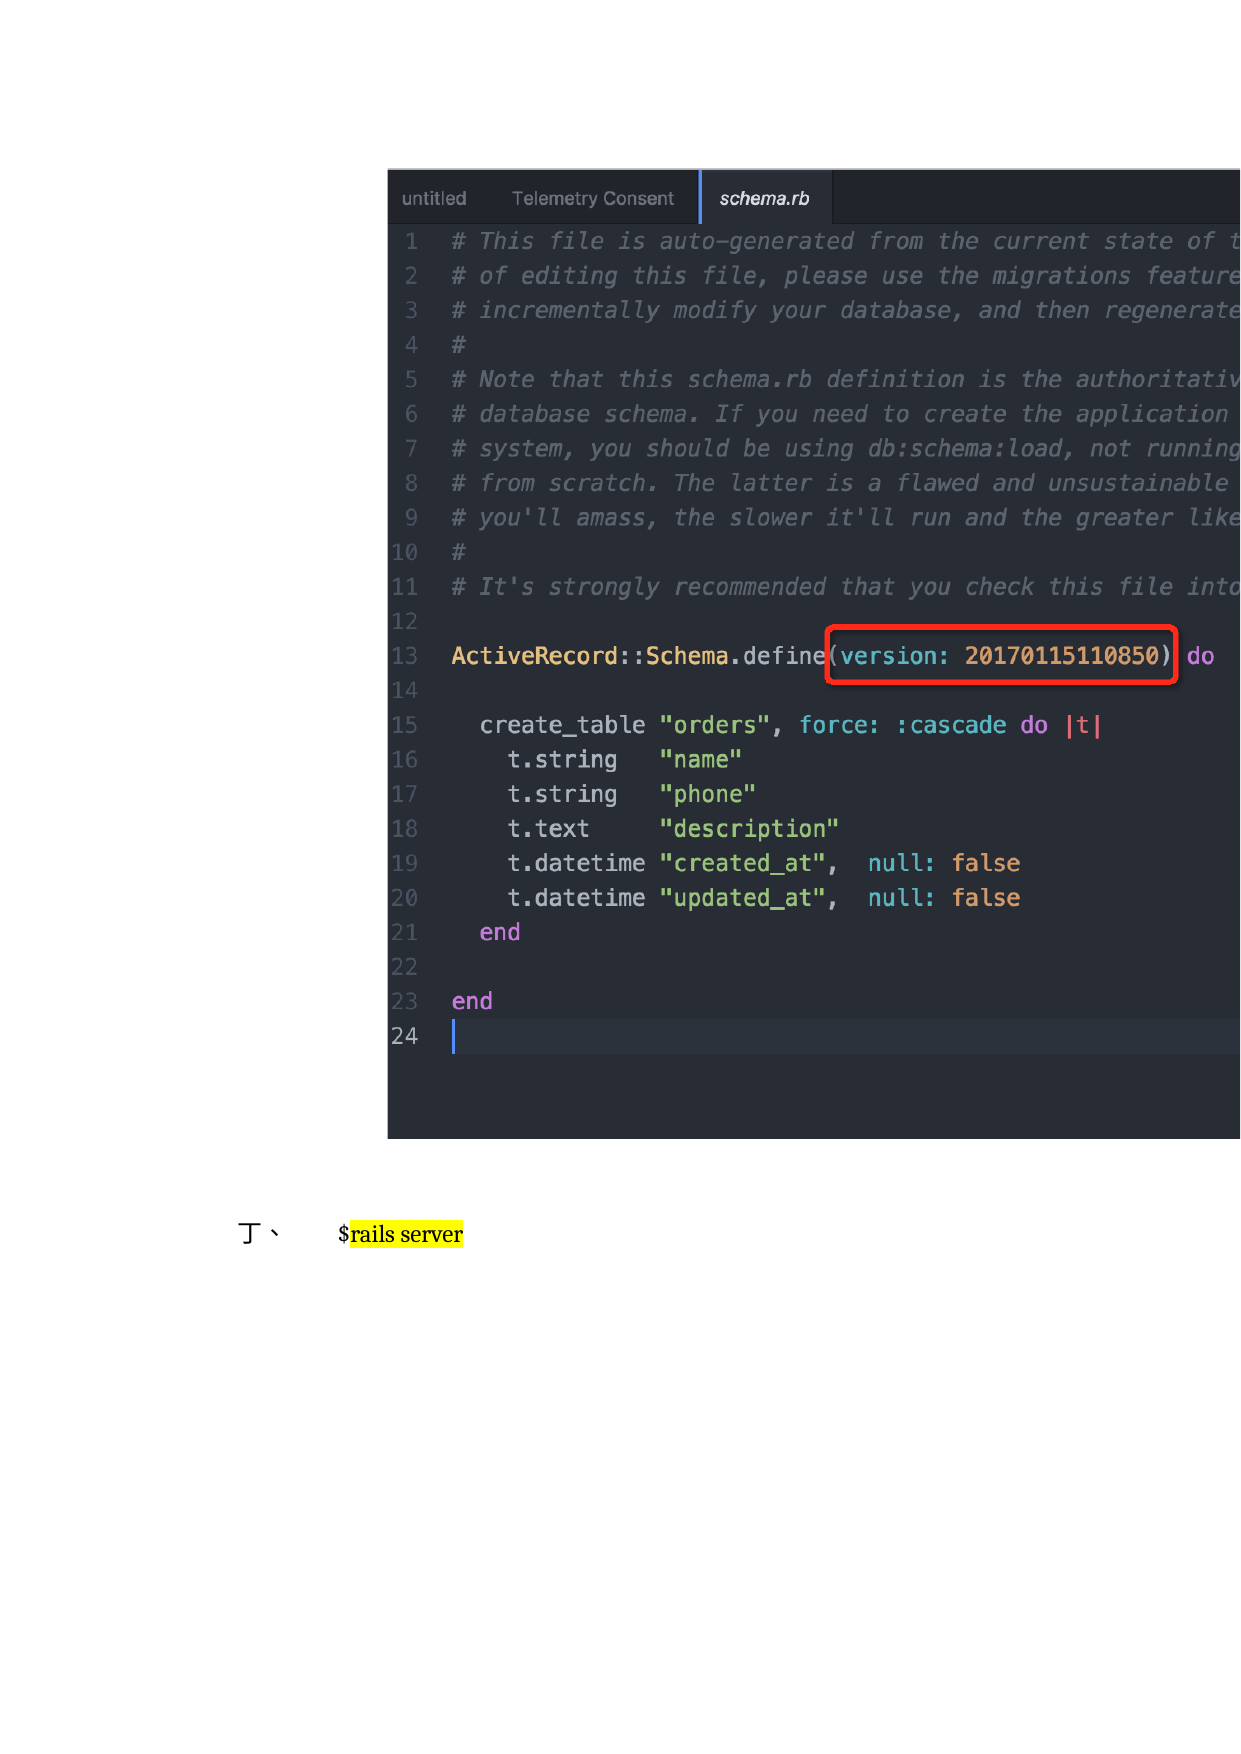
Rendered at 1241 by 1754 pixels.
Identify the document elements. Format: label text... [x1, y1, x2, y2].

list $rails server [237, 1210, 1053, 1252]
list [337, 169, 1053, 1210]
picture [387, 168, 1241, 1139]
